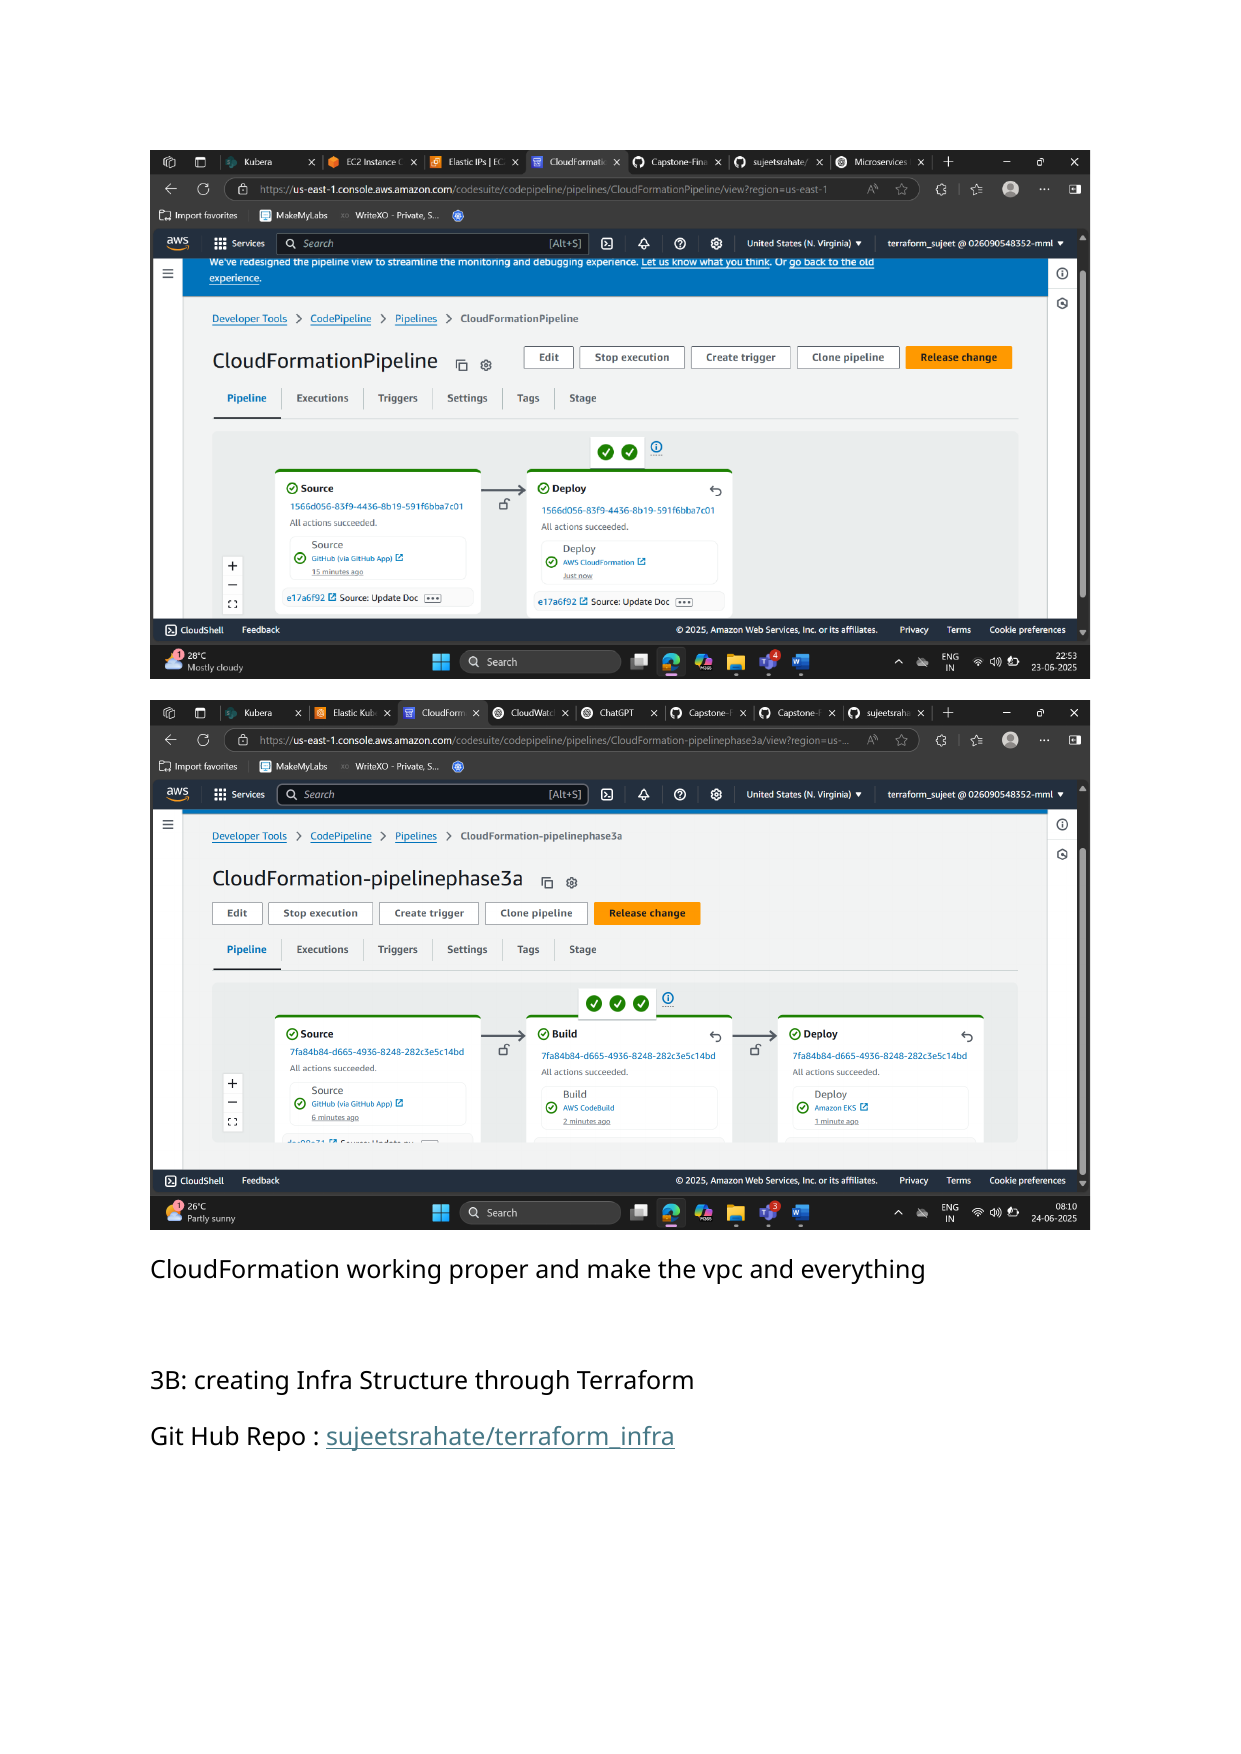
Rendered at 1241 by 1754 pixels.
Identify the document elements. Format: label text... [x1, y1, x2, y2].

picture [150, 700, 1091, 1230]
text 3B: creating Infra Structure through Terraform [150, 1363, 1090, 1397]
text Git Hub Repo : sujeetsrahate/terraform_infra [150, 1419, 1090, 1453]
text CloudFormation working proper and make the vpc and everything [150, 1251, 1090, 1285]
picture [150, 150, 1091, 679]
